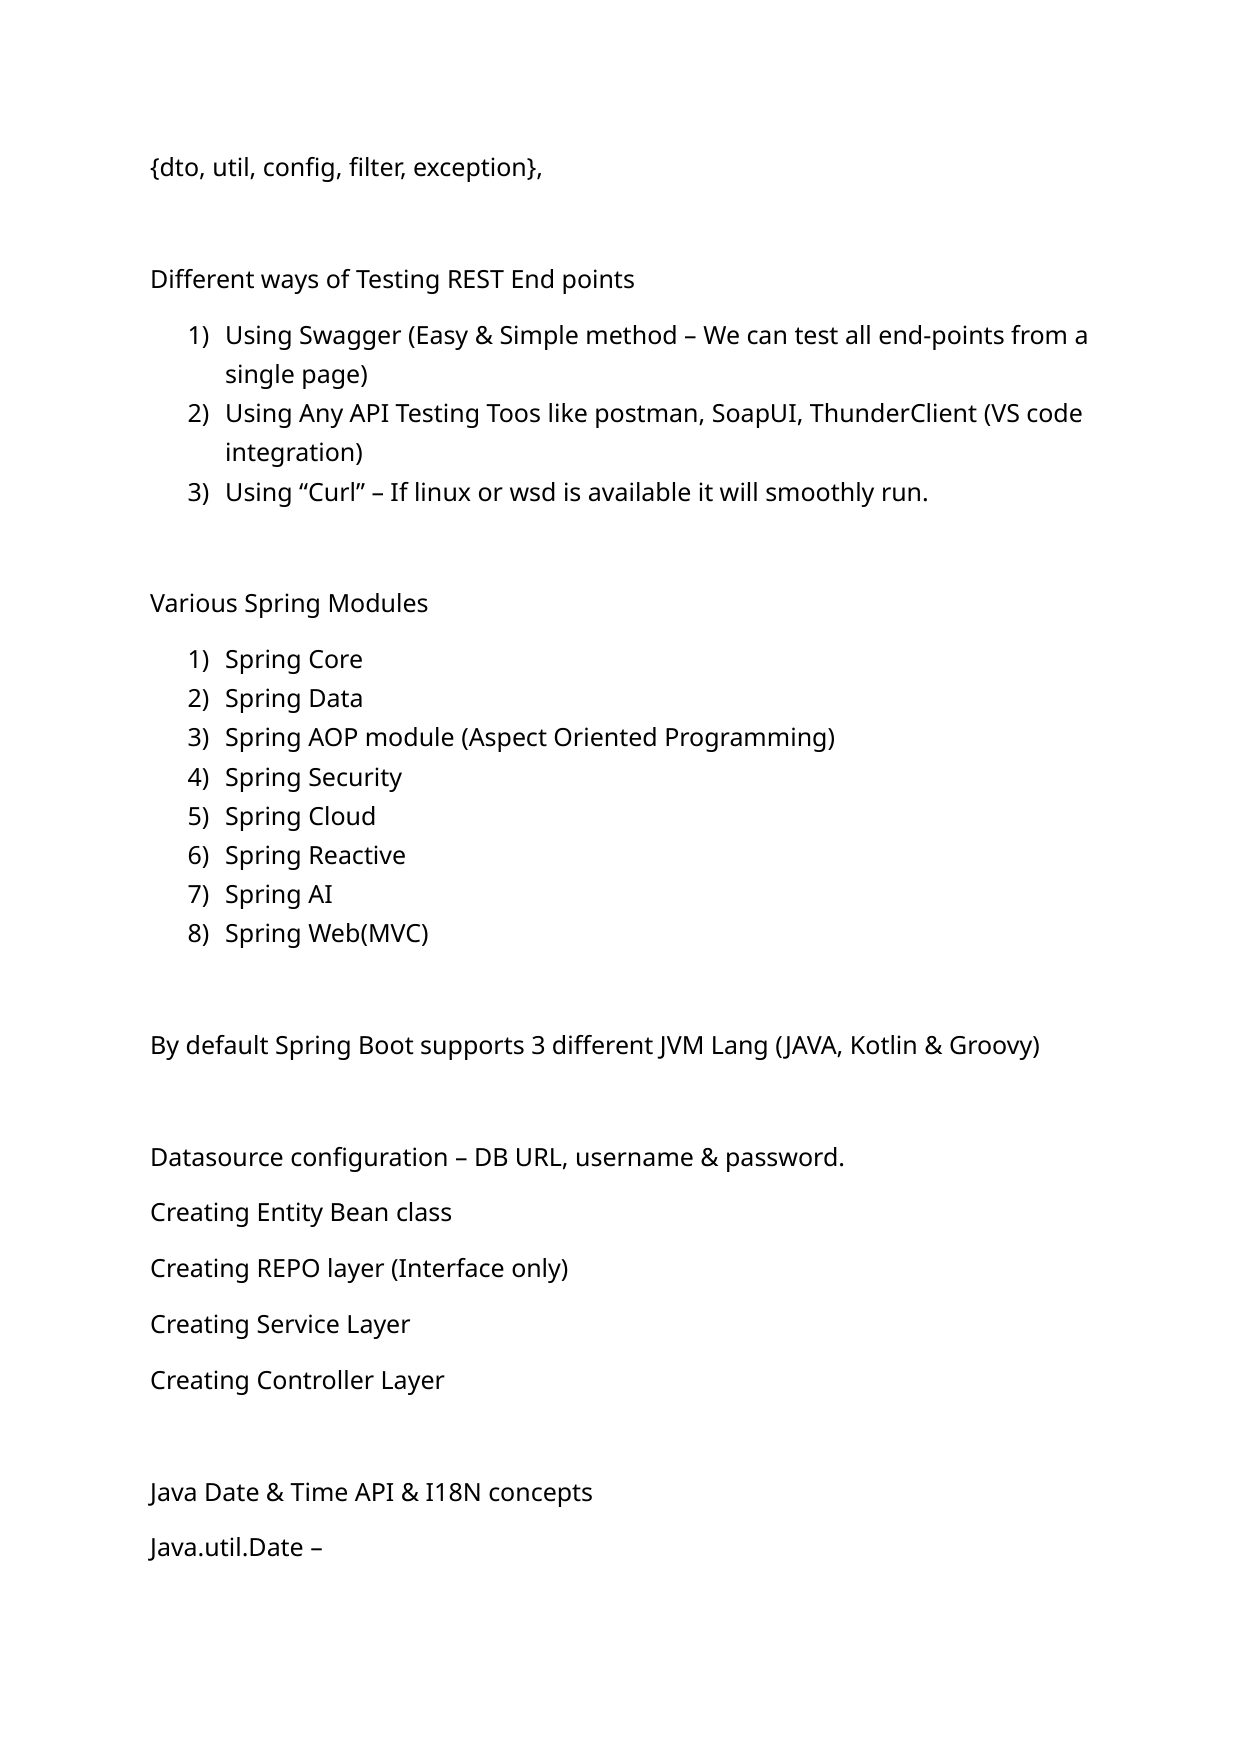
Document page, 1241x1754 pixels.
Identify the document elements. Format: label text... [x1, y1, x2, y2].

text Different ways of Testing REST End points [150, 262, 1090, 296]
text Creating Controller Layer [150, 1362, 1090, 1397]
list Using Swagger (Easy & Simple method – We can test all end-points from a single page) [187, 317, 1090, 391]
list Spring Core [187, 642, 1090, 676]
text By default Spring Boot supports 3 different JVM Lang (JAVA, Kotlin & Groovy) [150, 1027, 1090, 1062]
list Spring AI [187, 877, 1090, 911]
text Datasource configuration – DB URL, username & password. [150, 1139, 1090, 1173]
list Using “Curl” – If linux or wsd is available it will smoothly run. [187, 474, 1090, 508]
list Spring Cloud [187, 798, 1090, 832]
text Java.util.Date – [150, 1530, 1090, 1564]
text {dto, util, config, filter, exception}, [150, 150, 1090, 184]
list Spring Reactive [187, 837, 1090, 872]
text Creating Entity Bean class [150, 1195, 1090, 1229]
text Creating Service Layer [150, 1307, 1090, 1341]
list Using Any API Testing Toos like postman, SoapUI, ThunderClient (VS code integration) [187, 396, 1090, 469]
list Spring Data [187, 681, 1090, 715]
text Java Date & Time API & I18N concepts [150, 1474, 1090, 1508]
list Spring AOP module (Aspect Oriented Programming) [187, 720, 1090, 754]
list Spring Security [187, 759, 1090, 793]
list Spring Web(MVC) [187, 916, 1090, 950]
text Various Spring Modules [150, 586, 1090, 620]
text Creating REPO layer (Interface only) [150, 1251, 1090, 1285]
